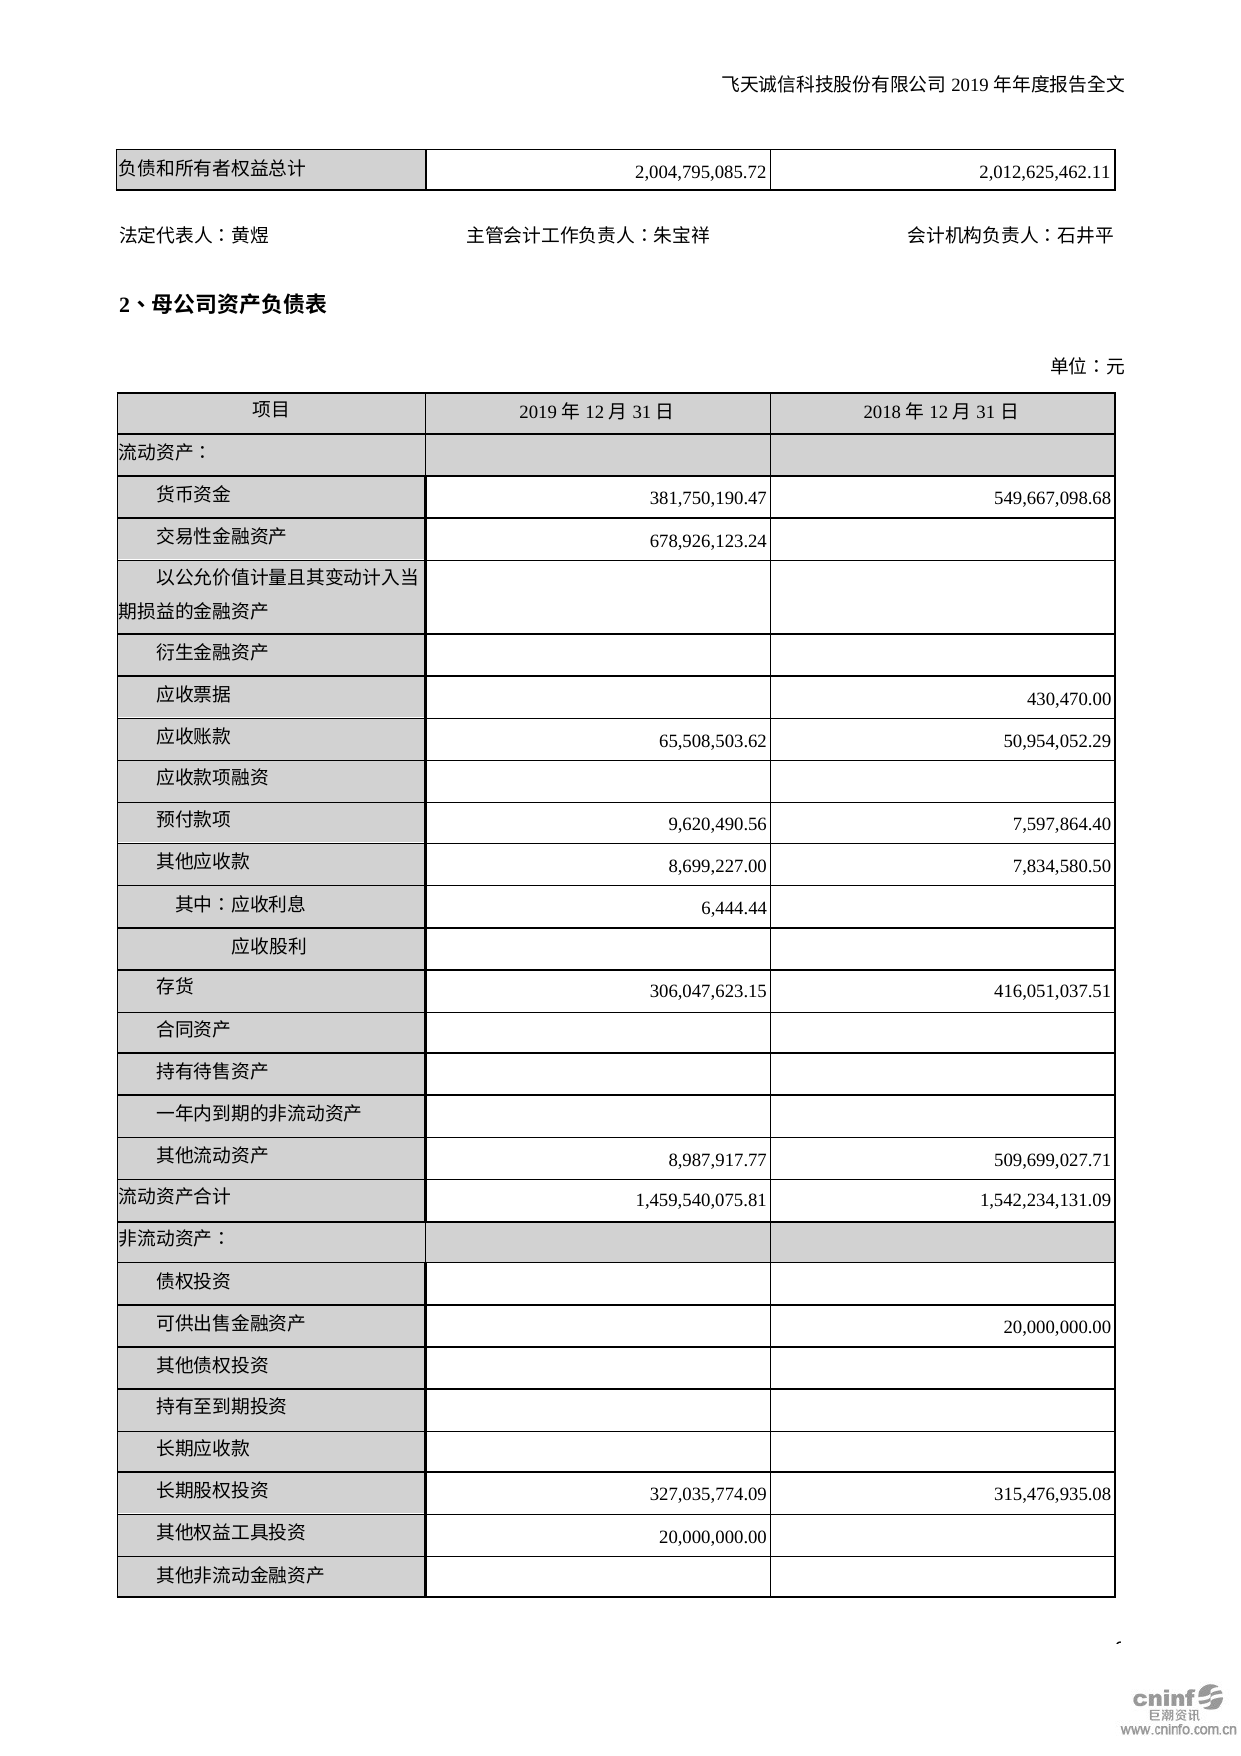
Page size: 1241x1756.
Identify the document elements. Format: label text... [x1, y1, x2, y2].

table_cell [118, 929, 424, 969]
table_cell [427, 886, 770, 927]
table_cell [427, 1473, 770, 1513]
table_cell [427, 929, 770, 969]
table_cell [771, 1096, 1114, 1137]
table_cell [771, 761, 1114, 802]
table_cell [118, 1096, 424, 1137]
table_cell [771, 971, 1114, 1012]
subtitle 2、母公司资产负债表 [119, 289, 1126, 319]
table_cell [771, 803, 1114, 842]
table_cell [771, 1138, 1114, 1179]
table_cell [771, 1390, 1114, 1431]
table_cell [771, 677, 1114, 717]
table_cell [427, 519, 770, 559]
text 法定代表人：黄煜 主管会计工作负责人：朱宝祥 会计机构负责人：石井平 [119, 222, 1126, 248]
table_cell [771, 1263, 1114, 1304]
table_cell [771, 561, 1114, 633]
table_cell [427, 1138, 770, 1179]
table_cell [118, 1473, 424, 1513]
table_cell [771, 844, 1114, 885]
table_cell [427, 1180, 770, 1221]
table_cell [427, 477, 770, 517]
text 单位：元 [104, 353, 1124, 379]
picture [1115, 1681, 1240, 1738]
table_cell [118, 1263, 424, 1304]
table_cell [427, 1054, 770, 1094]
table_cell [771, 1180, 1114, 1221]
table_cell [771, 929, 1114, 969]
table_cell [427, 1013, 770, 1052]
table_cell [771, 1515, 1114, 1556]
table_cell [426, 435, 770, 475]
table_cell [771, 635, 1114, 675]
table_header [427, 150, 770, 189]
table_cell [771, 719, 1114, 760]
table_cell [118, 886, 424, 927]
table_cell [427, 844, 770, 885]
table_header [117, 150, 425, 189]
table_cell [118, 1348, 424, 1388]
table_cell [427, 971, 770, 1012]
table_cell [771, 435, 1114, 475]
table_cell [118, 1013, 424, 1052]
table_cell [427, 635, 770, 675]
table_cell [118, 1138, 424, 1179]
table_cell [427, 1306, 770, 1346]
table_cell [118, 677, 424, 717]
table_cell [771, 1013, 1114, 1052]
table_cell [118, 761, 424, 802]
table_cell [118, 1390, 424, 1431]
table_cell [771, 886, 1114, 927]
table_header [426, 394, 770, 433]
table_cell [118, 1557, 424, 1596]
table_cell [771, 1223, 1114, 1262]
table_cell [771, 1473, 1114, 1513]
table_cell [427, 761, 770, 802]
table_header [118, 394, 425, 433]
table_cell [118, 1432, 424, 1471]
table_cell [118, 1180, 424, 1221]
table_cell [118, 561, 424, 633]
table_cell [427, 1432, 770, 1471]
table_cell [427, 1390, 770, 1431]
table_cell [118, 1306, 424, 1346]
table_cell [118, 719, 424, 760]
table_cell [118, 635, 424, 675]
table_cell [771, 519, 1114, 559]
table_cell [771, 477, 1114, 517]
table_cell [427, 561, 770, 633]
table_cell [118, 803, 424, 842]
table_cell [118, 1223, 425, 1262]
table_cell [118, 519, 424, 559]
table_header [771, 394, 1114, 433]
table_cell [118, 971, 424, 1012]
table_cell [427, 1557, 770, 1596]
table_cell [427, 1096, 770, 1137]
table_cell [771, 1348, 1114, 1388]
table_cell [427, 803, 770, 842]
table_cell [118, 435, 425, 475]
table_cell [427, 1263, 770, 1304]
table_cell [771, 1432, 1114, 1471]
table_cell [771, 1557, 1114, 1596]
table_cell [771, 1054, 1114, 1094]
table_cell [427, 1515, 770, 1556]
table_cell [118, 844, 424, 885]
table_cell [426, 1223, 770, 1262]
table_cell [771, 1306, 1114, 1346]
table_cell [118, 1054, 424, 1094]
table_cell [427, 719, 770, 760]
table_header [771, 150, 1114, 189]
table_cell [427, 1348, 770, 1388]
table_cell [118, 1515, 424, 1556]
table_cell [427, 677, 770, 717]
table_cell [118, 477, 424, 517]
